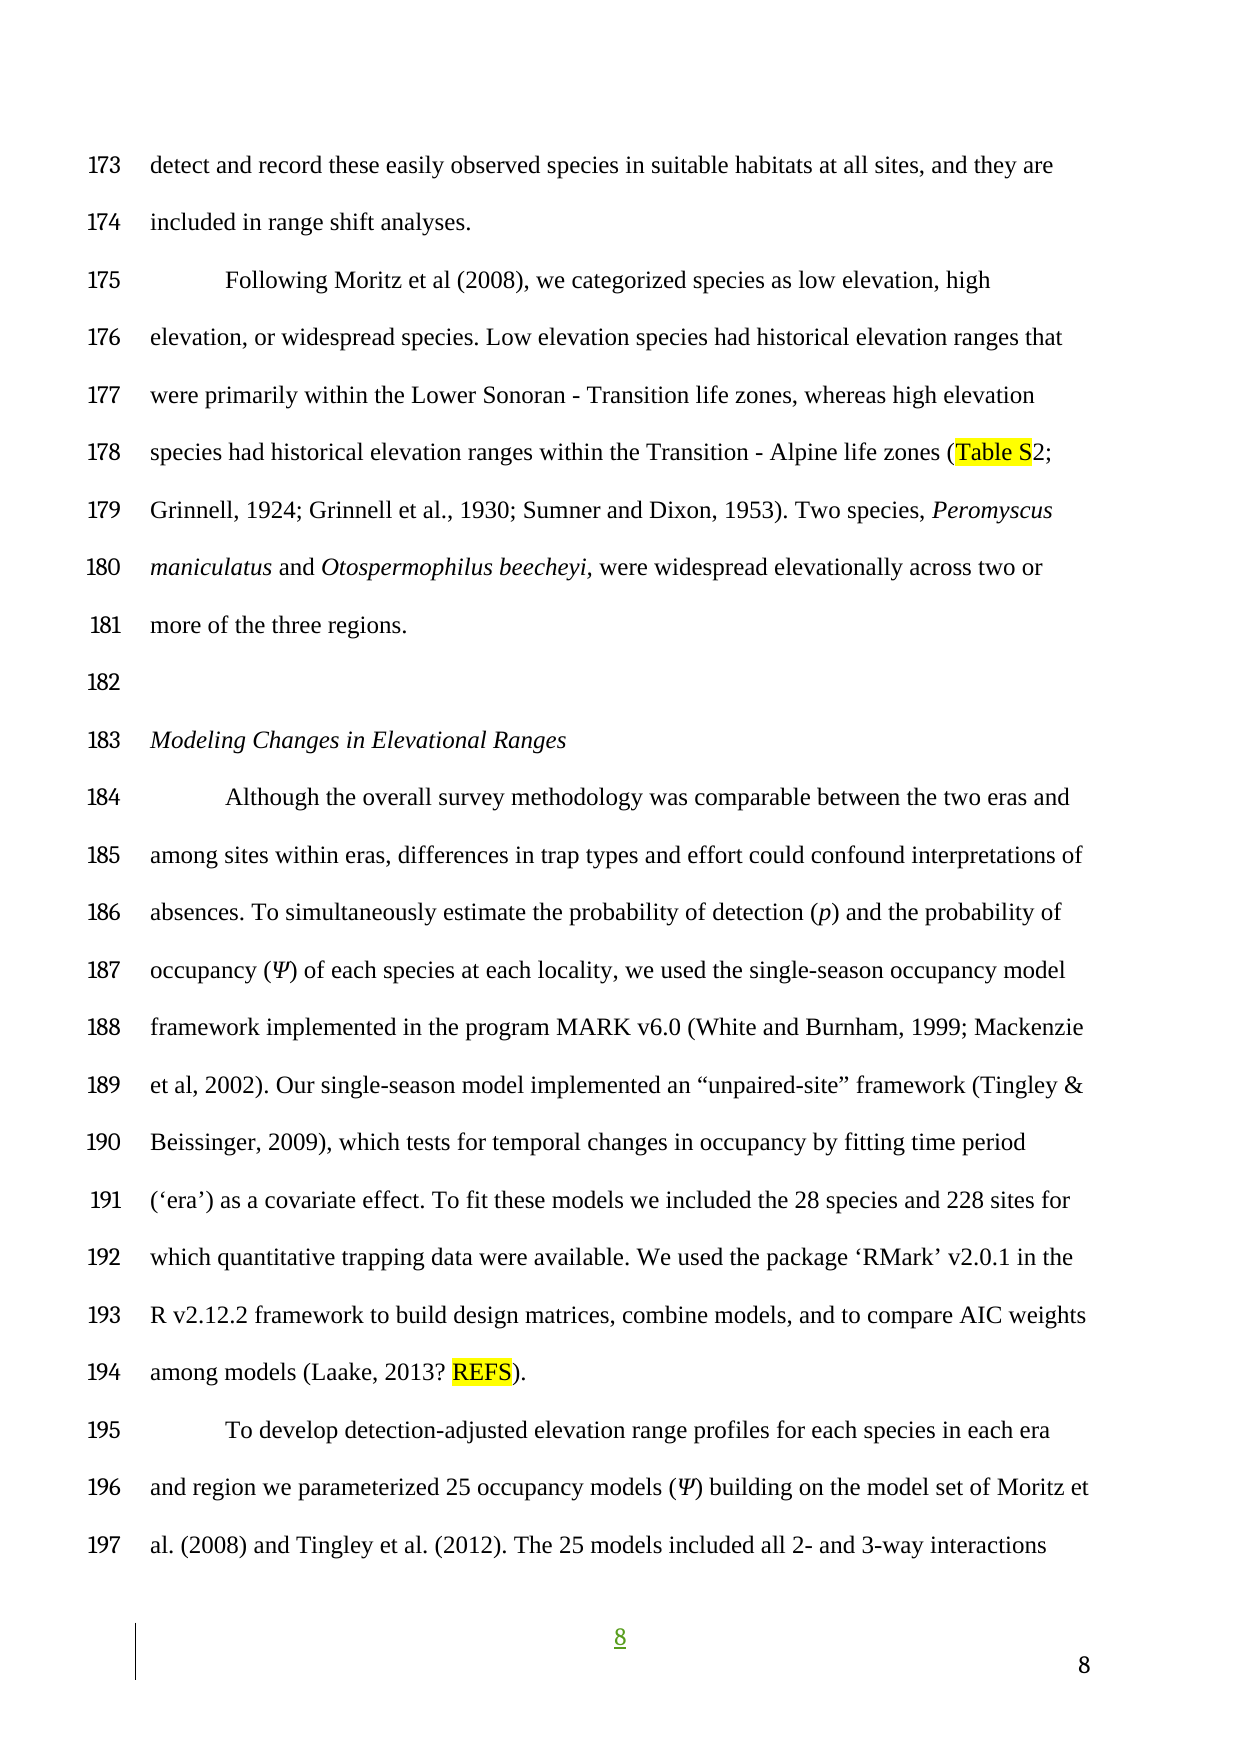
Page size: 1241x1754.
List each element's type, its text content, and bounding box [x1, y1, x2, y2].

text Although the overall survey methodology was comparable between the two eras and among sites within eras, differences in trap types and effort could confound interpretations of absences. To simultaneously estimate the probability of detection (p) and the probability of occupancy (Ψ) of each species at each locality, we used the single-season occupancy model framework implemented in the program MARK v6.0 (White and Burnham, 1999; Mackenzie et al, 2002). Our single-season model implemented an “unpaired-site” framework (Tingley & Beissinger, 2009), which tests for temporal changes in occupancy by fitting time period (‘era’) as a covariate effect. To fit these models we included the 28 species and 228 sites for which quantitative trapping data were available. We used the package ‘RMark’ v2.0.1 in the R v2.12.2 framework to build design matrices, combine models, and to compare AIC weights among models (Laake, 2013? REFS). [150, 782, 1090, 1386]
text Following Moritz et al (2008), we categorized species as low elevation, high elevation, or widespread species. Low elevation species had historical elevation ranges that were primarily within the Lower Sonoran - Transition life zones, whereas high elevation species had historical elevation ranges within the Transition - Alpine life zones (Table S2; Grinnell, 1924; Grinnell et al., 1930; Sumner and Dixon, 1953). Two species, Peromyscus maniculatus and Otospermophilus beecheyi, were widespread elevationally across two or more of the three regions. [150, 265, 1090, 639]
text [150, 1415, 1090, 1559]
text Modeling Changes in Elevational Ranges [150, 725, 1090, 754]
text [150, 150, 1090, 236]
